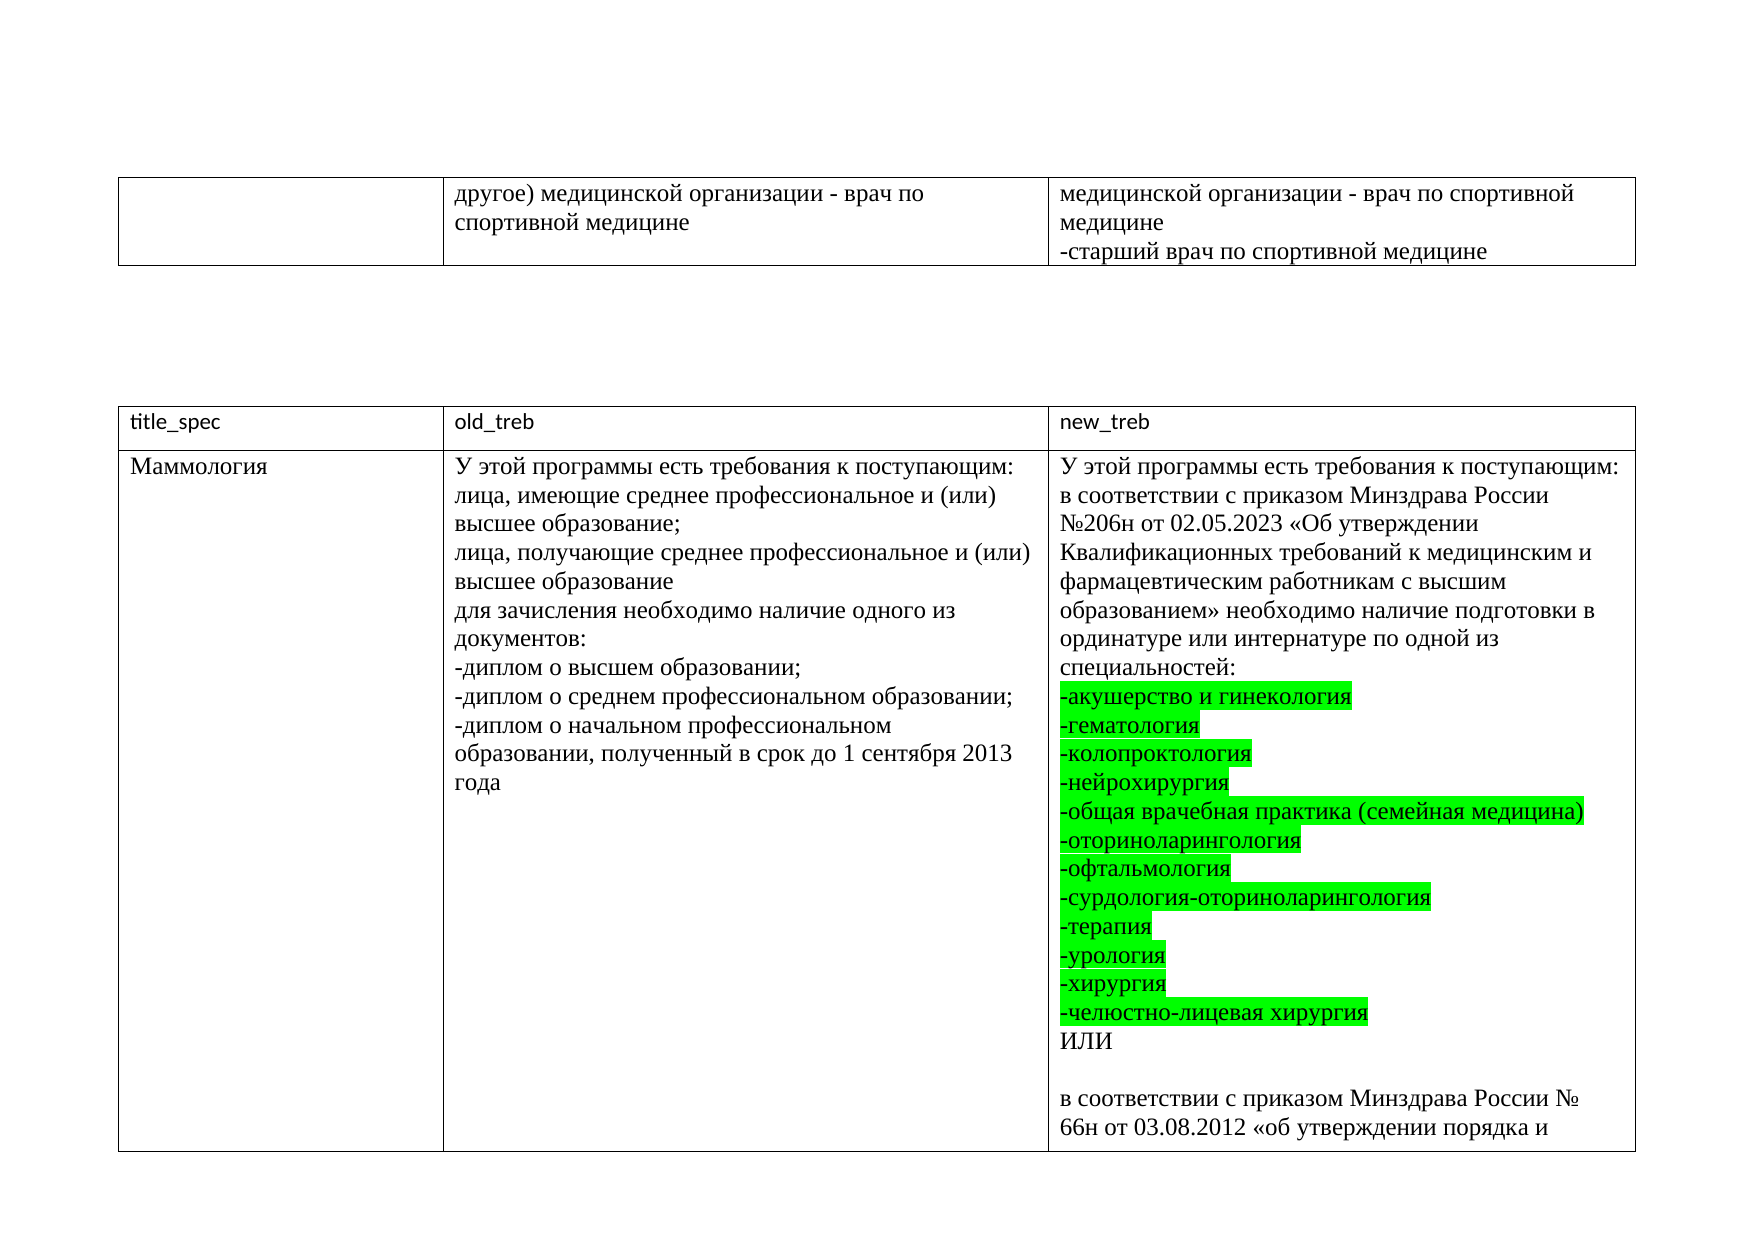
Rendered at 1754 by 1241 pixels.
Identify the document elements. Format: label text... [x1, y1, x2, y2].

table_header title_spec [119, 407, 443, 450]
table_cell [119, 178, 443, 264]
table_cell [444, 178, 1048, 264]
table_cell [1049, 178, 1635, 264]
table_cell Маммология [119, 451, 443, 1151]
table_header old_treb [444, 407, 1048, 450]
table_header new_treb [1049, 407, 1635, 450]
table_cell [1049, 451, 1635, 1151]
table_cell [444, 451, 1048, 1151]
